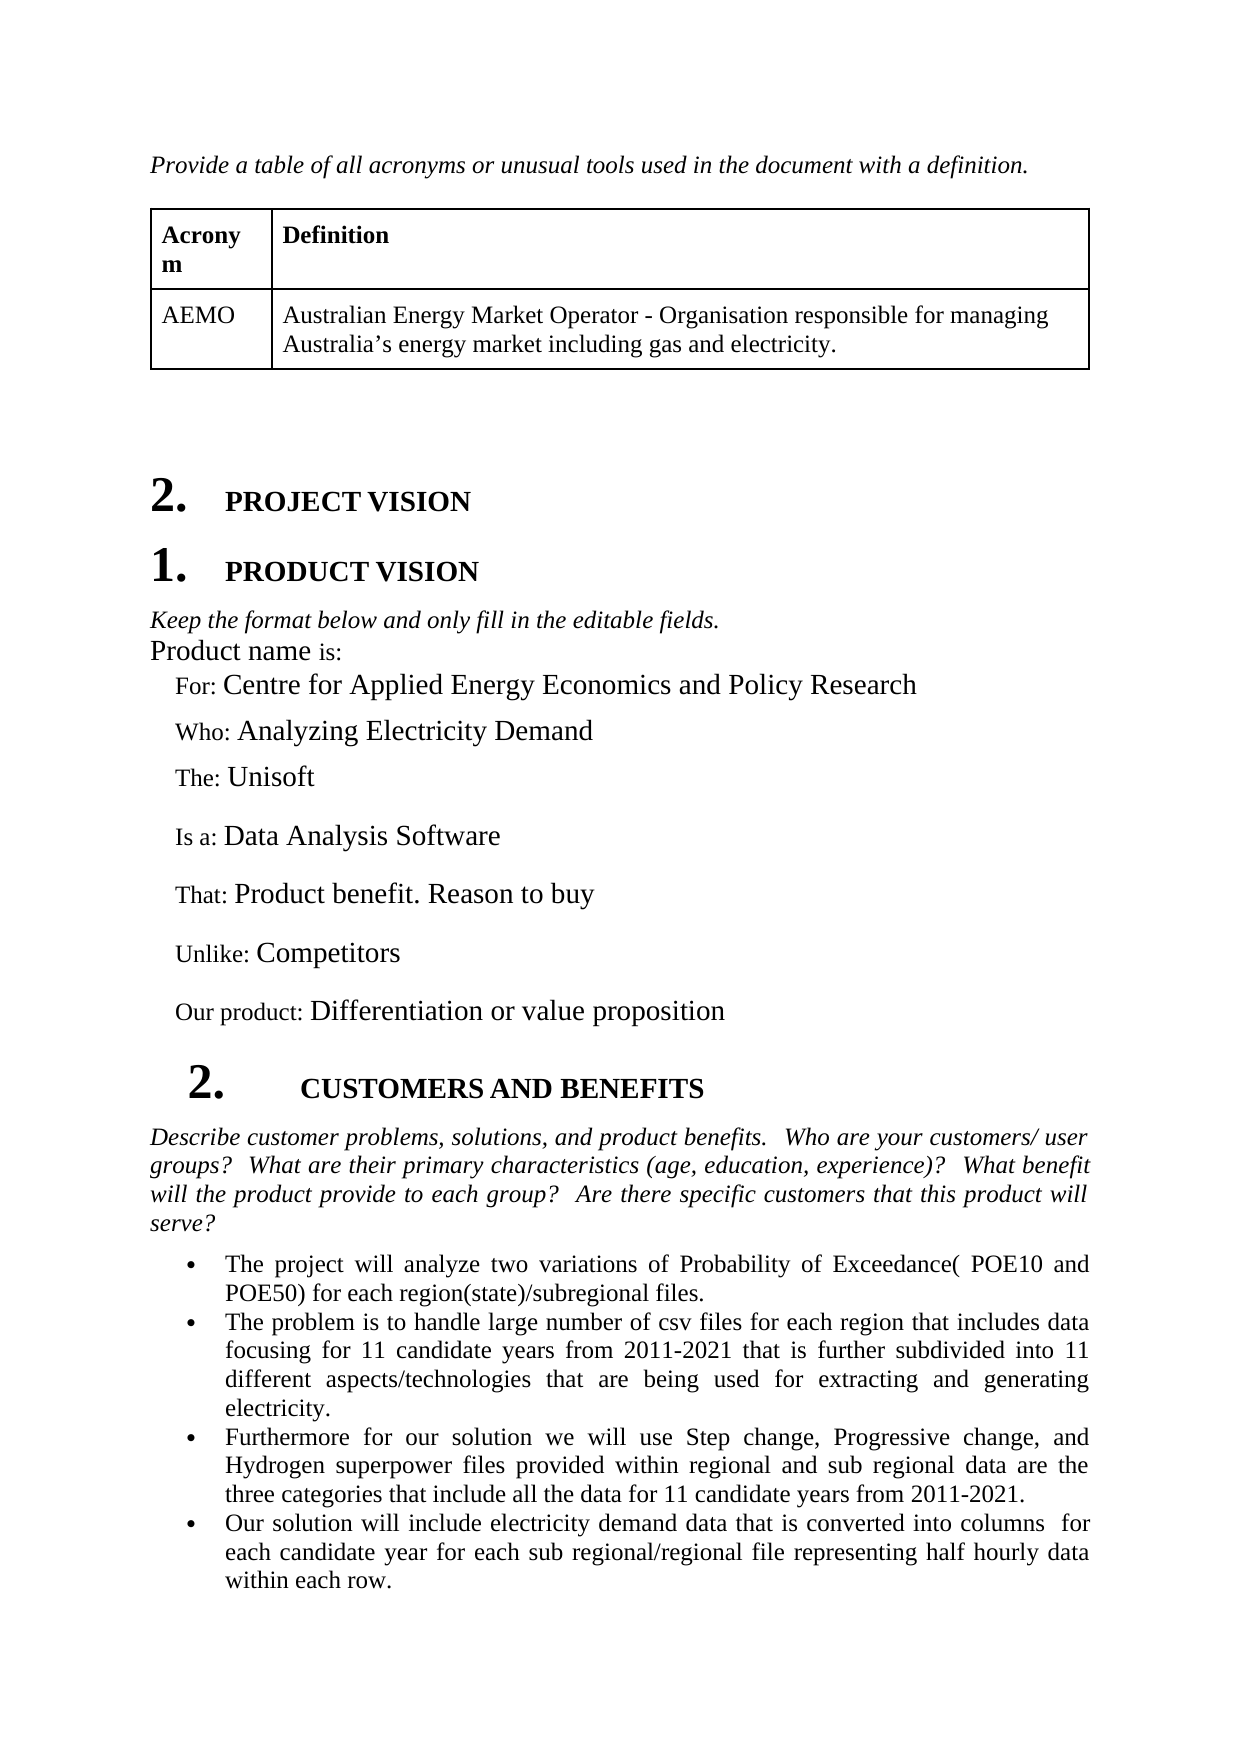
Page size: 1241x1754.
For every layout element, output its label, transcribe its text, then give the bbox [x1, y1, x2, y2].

text Provide a table of all acronyms or unusual tools used in the document with a definition. [150, 150, 1090, 179]
list PRODUCT VISION [150, 535, 1090, 592]
text Is a: Data Analysis Software [150, 818, 1090, 851]
text For: Centre for Applied Energy Economics and Policy Research [150, 667, 1090, 701]
text Product name is: [150, 633, 1090, 667]
table_cell AEMO [152, 290, 271, 368]
table_header Acronym [152, 210, 271, 288]
text Who: Analyzing Electricity Demand [150, 713, 1090, 747]
list The project will analyze two variations of Probability of Exceedance( POE10 and POE50) for each region(state)/subregional files. [187, 1249, 1090, 1307]
list Our solution will include electricity demand data that is converted into columns for each candidate year for each sub regional/regional file representing half hourly data within each row. [187, 1508, 1090, 1594]
table_cell Australian Energy Market Operator - Organisation responsible for managing Australia’s energy market including gas and electricity. [273, 290, 1088, 368]
text Keep the format below and only fill in the editable fields. [150, 605, 1090, 633]
list PROJECT VISION [150, 465, 1090, 522]
table_header Definition [273, 210, 1088, 288]
text That: Product benefit. Reason to buy [150, 876, 1090, 910]
text Describe customer problems, solutions, and product benefits. Who are your customers/ user groups? What are their primary characteristics (age, education, experience)? What benefit will the product provide to each group? Are there specific customers that this product will serve? [150, 1122, 1090, 1237]
text Our product: Differentiation or value proposition [150, 993, 1090, 1027]
text The: Unisoft [150, 759, 1090, 793]
list CUSTOMERS AND BENEFITS [187, 1052, 1090, 1109]
text Unlike: Competitors [150, 935, 1090, 968]
list The problem is to handle large number of csv files for each region that includes data focusing for 11 candidate years from 2011-2021 that is further subdivided into 11 different aspects/technologies that are being used for extracting and generating electricity. [187, 1307, 1090, 1422]
list Furthermore for our solution we will use Step change, Progressive change, and Hydrogen superpower files provided within regional and sub regional data are the three categories that include all the data for 11 candidate years from 2011-2021. [187, 1422, 1090, 1508]
